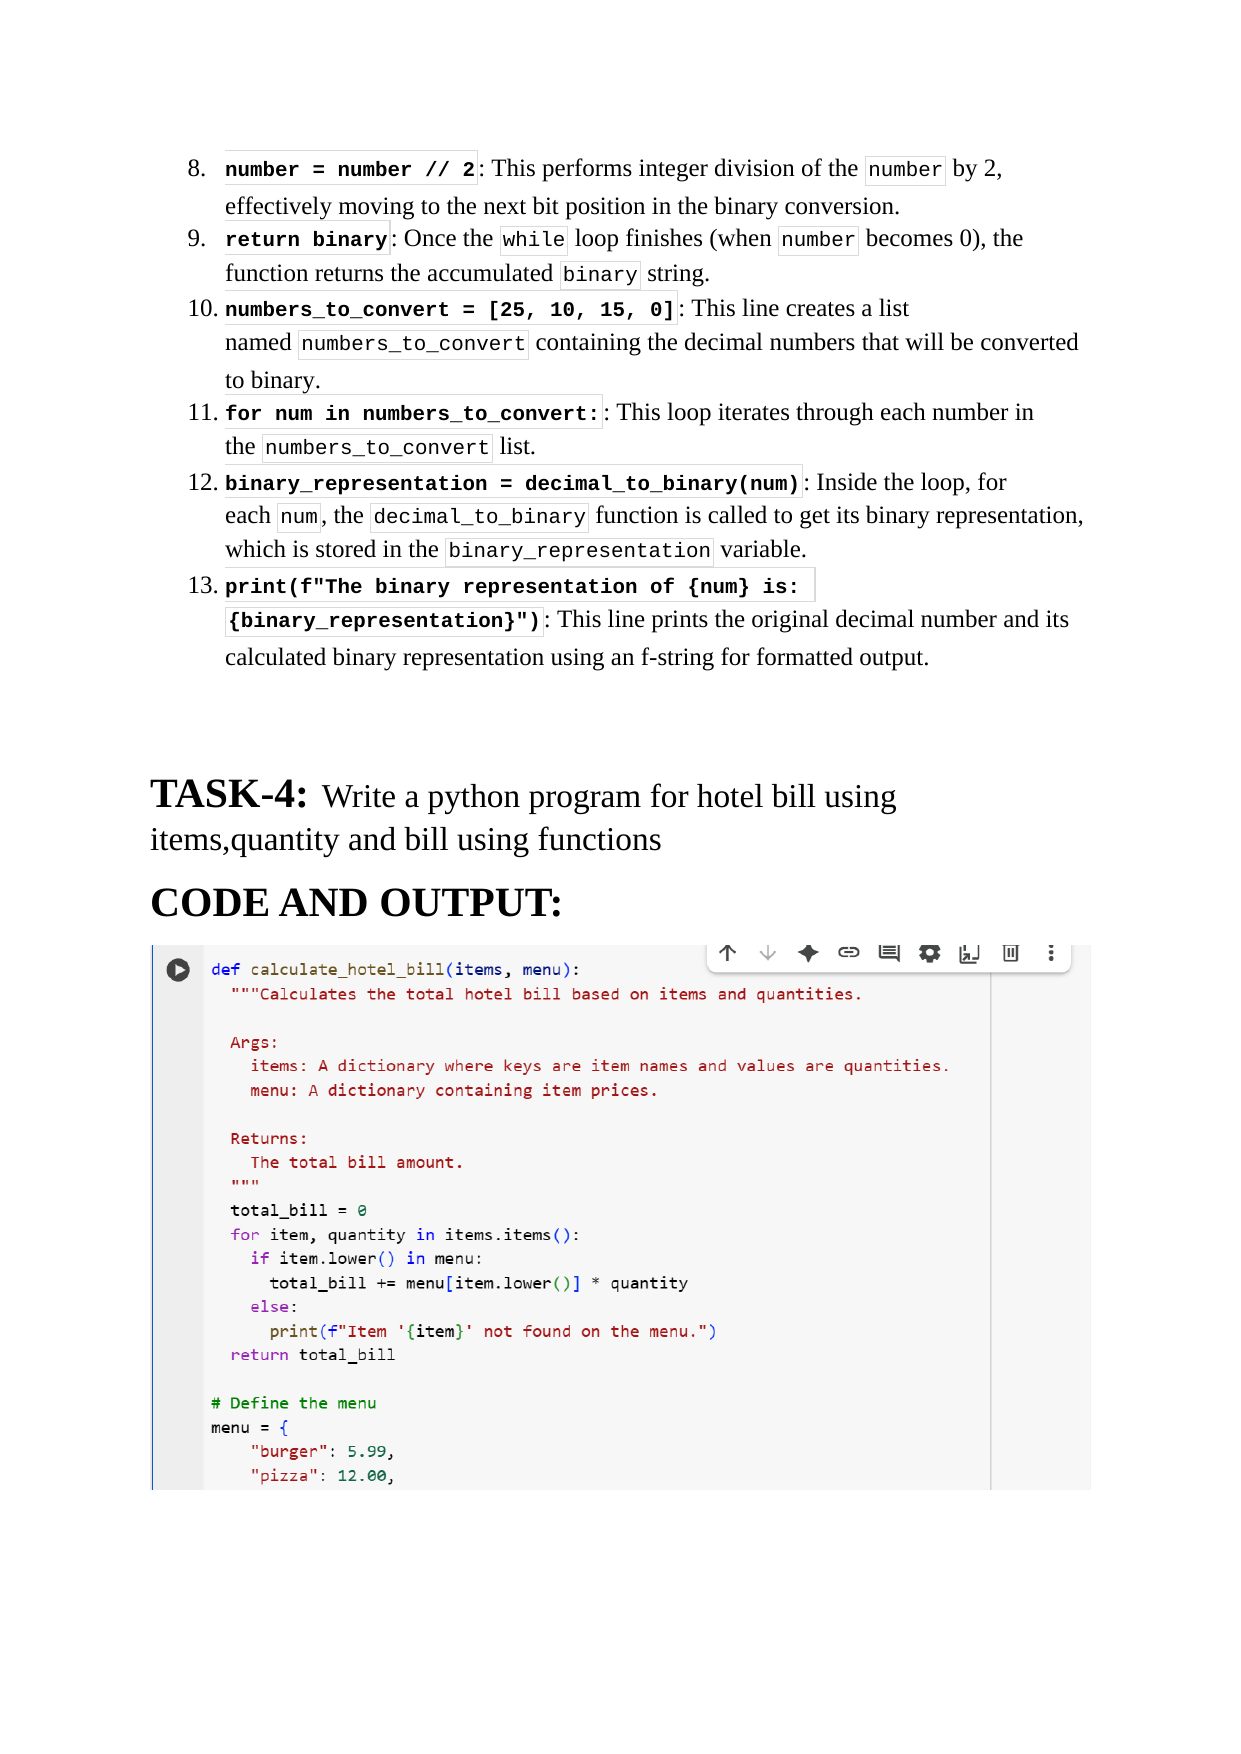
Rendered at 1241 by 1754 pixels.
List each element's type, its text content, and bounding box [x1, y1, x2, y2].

list numbers_to_convert = [25, 10, 15, 0]: This line creates a list named numbers_to_convert containing the decimal numbers that will be converted to binary. [187, 290, 1090, 394]
list print(f"The binary representation of {num} is: {binary_representation}"): This line prints the original decimal number and its calculated binary representation using an f-string for formatted output. [187, 567, 1090, 671]
list binary_representation = decimal_to_binary(num): Inside the loop, for each num, the decimal_to_binary function is called to get its binary representation, which is stored in the binary_representation variable. [187, 463, 1090, 567]
picture [150, 945, 1091, 1490]
list number = number // 2: This performs integer division of the number by 2, effectively moving to the next bit position in the binary conversion. [187, 150, 1090, 220]
text CODE AND OUTPUT: [150, 877, 1090, 925]
text TASK-4: Write a python program for hotel bill using items,quantity and bill using functions [150, 768, 1090, 858]
list return binary: Once the while loop finishes (when number becomes 0), the function returns the accumulated binary string. [187, 220, 1090, 290]
list for num in numbers_to_convert:: This loop iterates through each number in the numbers_to_convert list. [187, 394, 1090, 463]
